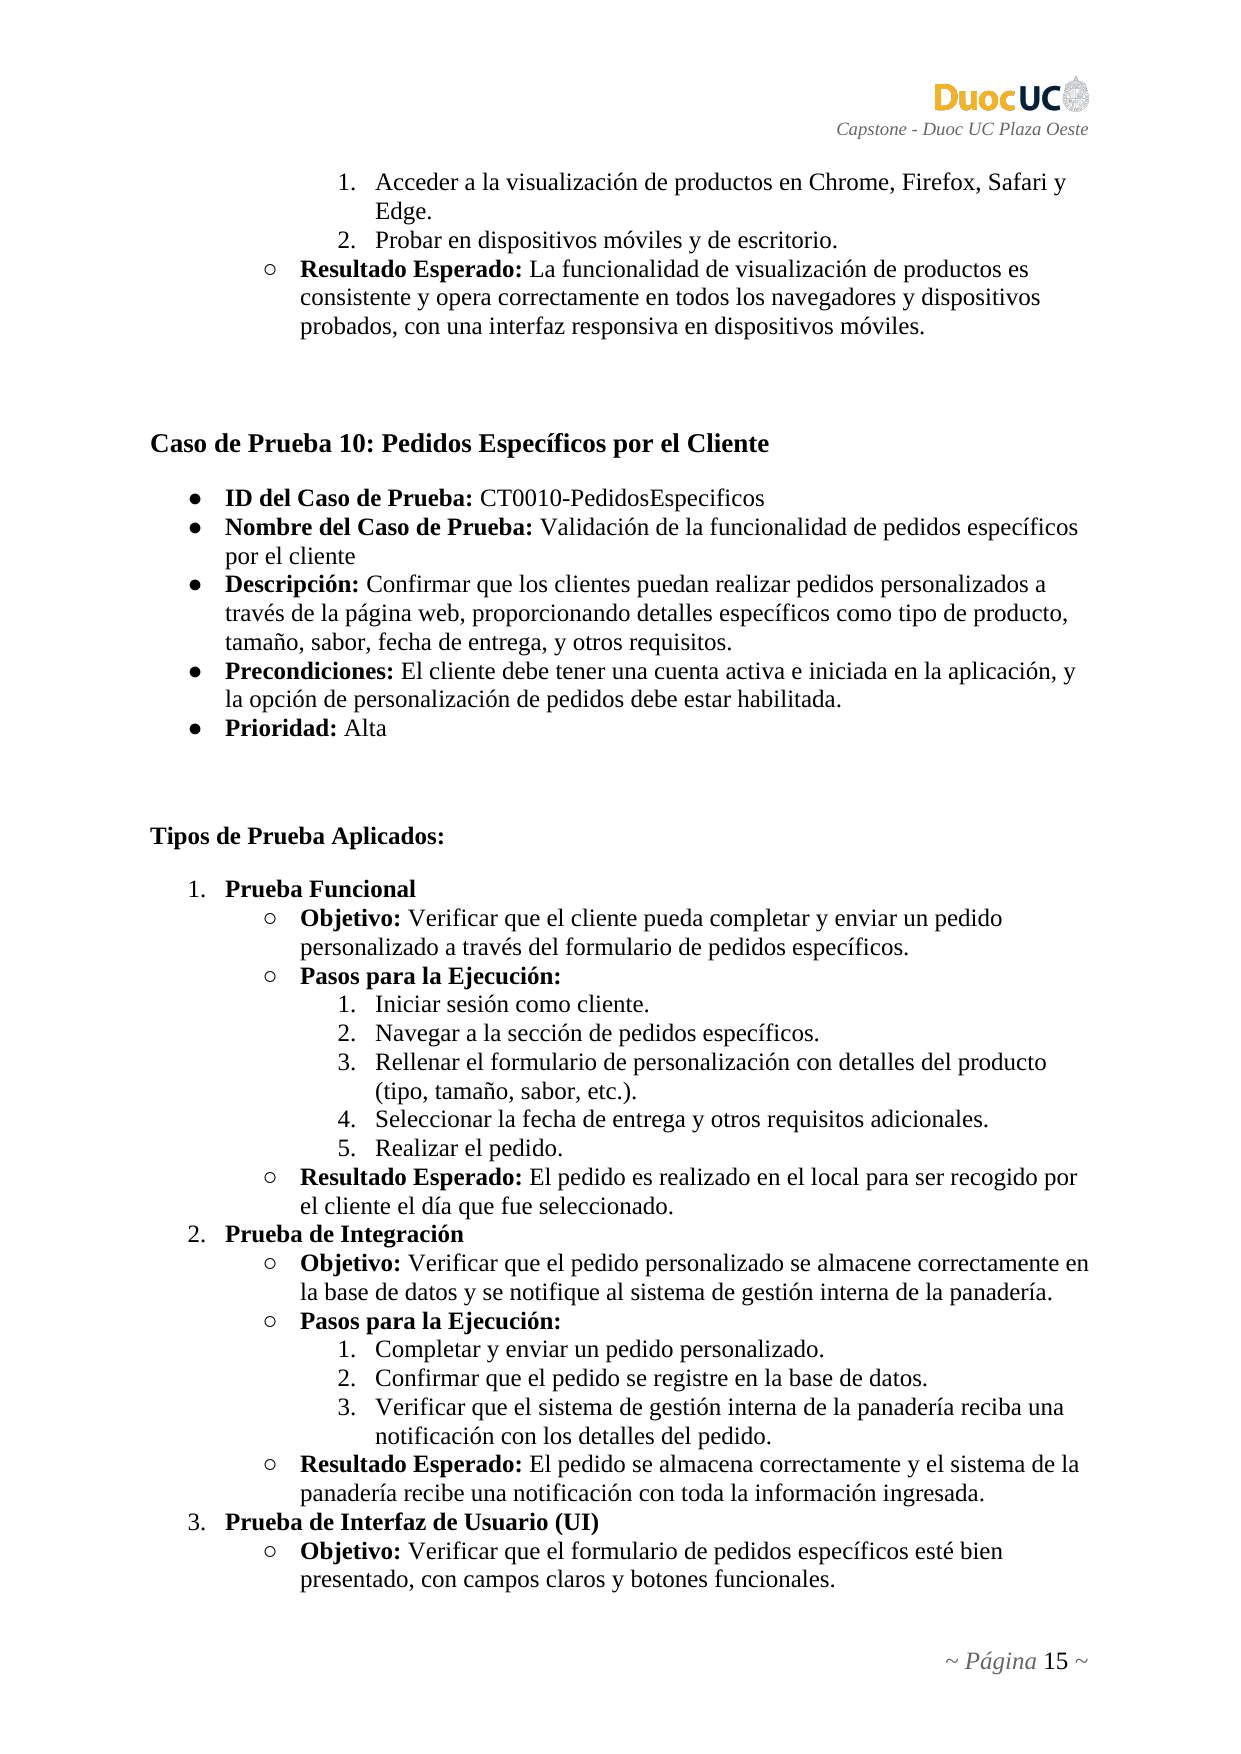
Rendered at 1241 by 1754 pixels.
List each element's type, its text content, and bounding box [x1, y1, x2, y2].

list Pasos para la Ejecución: [262, 961, 1090, 989]
list Confirmar que el pedido se registre en la base de datos. [337, 1363, 1090, 1392]
list Acceder a la visualización de productos en Chrome, Firefox, Safari y Edge. [337, 167, 1090, 225]
list Prueba de Interfaz de Usuario (UI) [187, 1507, 1090, 1536]
list Descripción: Confirmar que los clientes puedan realizar pedidos personalizados a través de la página web, proporcionando detalles específicos como tipo de producto, tamaño, sabor, fecha de entrega, y otros requisitos. [187, 569, 1090, 656]
subtitle Caso de Prueba 10: Pedidos Específicos por el Cliente [150, 427, 1090, 458]
list Probar en dispositivos móviles y de escritorio. [337, 225, 1090, 254]
list Completar y enviar un pedido personalizado. [337, 1334, 1090, 1363]
list Resultado Esperado: La funcionalidad de visualización de productos es consistente y opera correctamente en todos los navegadores y dispositivos probados, con una interfaz responsiva en dispositivos móviles. [262, 254, 1090, 340]
list Prueba de Integración [187, 1219, 1090, 1248]
list Prioridad: Alta [187, 713, 1090, 742]
picture [933, 75, 1091, 114]
list Resultado Esperado: El pedido es realizado en el local para ser recogido por el cliente el día que fue seleccionado. [262, 1162, 1090, 1219]
list Navegar a la sección de pedidos específicos. [337, 1018, 1090, 1047]
list Objetivo: Verificar que el formulario de pedidos específicos esté bien presentado, con campos claros y botones funcionales. [262, 1536, 1090, 1593]
list Seleccionar la fecha de entrega y otros requisitos adicionales. [337, 1104, 1090, 1133]
text Tipos de Prueba Aplicados: [150, 821, 1090, 849]
list Nombre del Caso de Prueba: Validación de la funcionalidad de pedidos específicos por el cliente [187, 512, 1090, 569]
list Prueba Funcional [187, 874, 1090, 903]
list Iniciar sesión como cliente. [337, 989, 1090, 1018]
list ID del Caso de Prueba: CT0010-PedidosEspecificos [187, 483, 1090, 512]
list Objetivo: Verificar que el pedido personalizado se almacene correctamente en la base de datos y se notifique al sistema de gestión interna de la panadería. [262, 1248, 1090, 1306]
list Verificar que el sistema de gestión interna de la panadería reciba una notificación con los detalles del pedido. [337, 1392, 1090, 1449]
list Objetivo: Verificar que el cliente pueda completar y enviar un pedido personalizado a través del formulario de pedidos específicos. [262, 903, 1090, 961]
list Resultado Esperado: El pedido se almacena correctamente y el sistema de la panadería recibe una notificación con toda la información ingresada. [262, 1449, 1090, 1507]
list Realizar el pedido. [337, 1133, 1090, 1162]
list Precondiciones: El cliente debe tener una cuenta activa e iniciada en la aplicación, y la opción de personalización de pedidos debe estar habilitada. [187, 656, 1090, 713]
list Pasos para la Ejecución: [262, 1306, 1090, 1334]
list Rellenar el formulario de personalización con detalles del producto (tipo, tamaño, sabor, etc.). [337, 1047, 1090, 1104]
